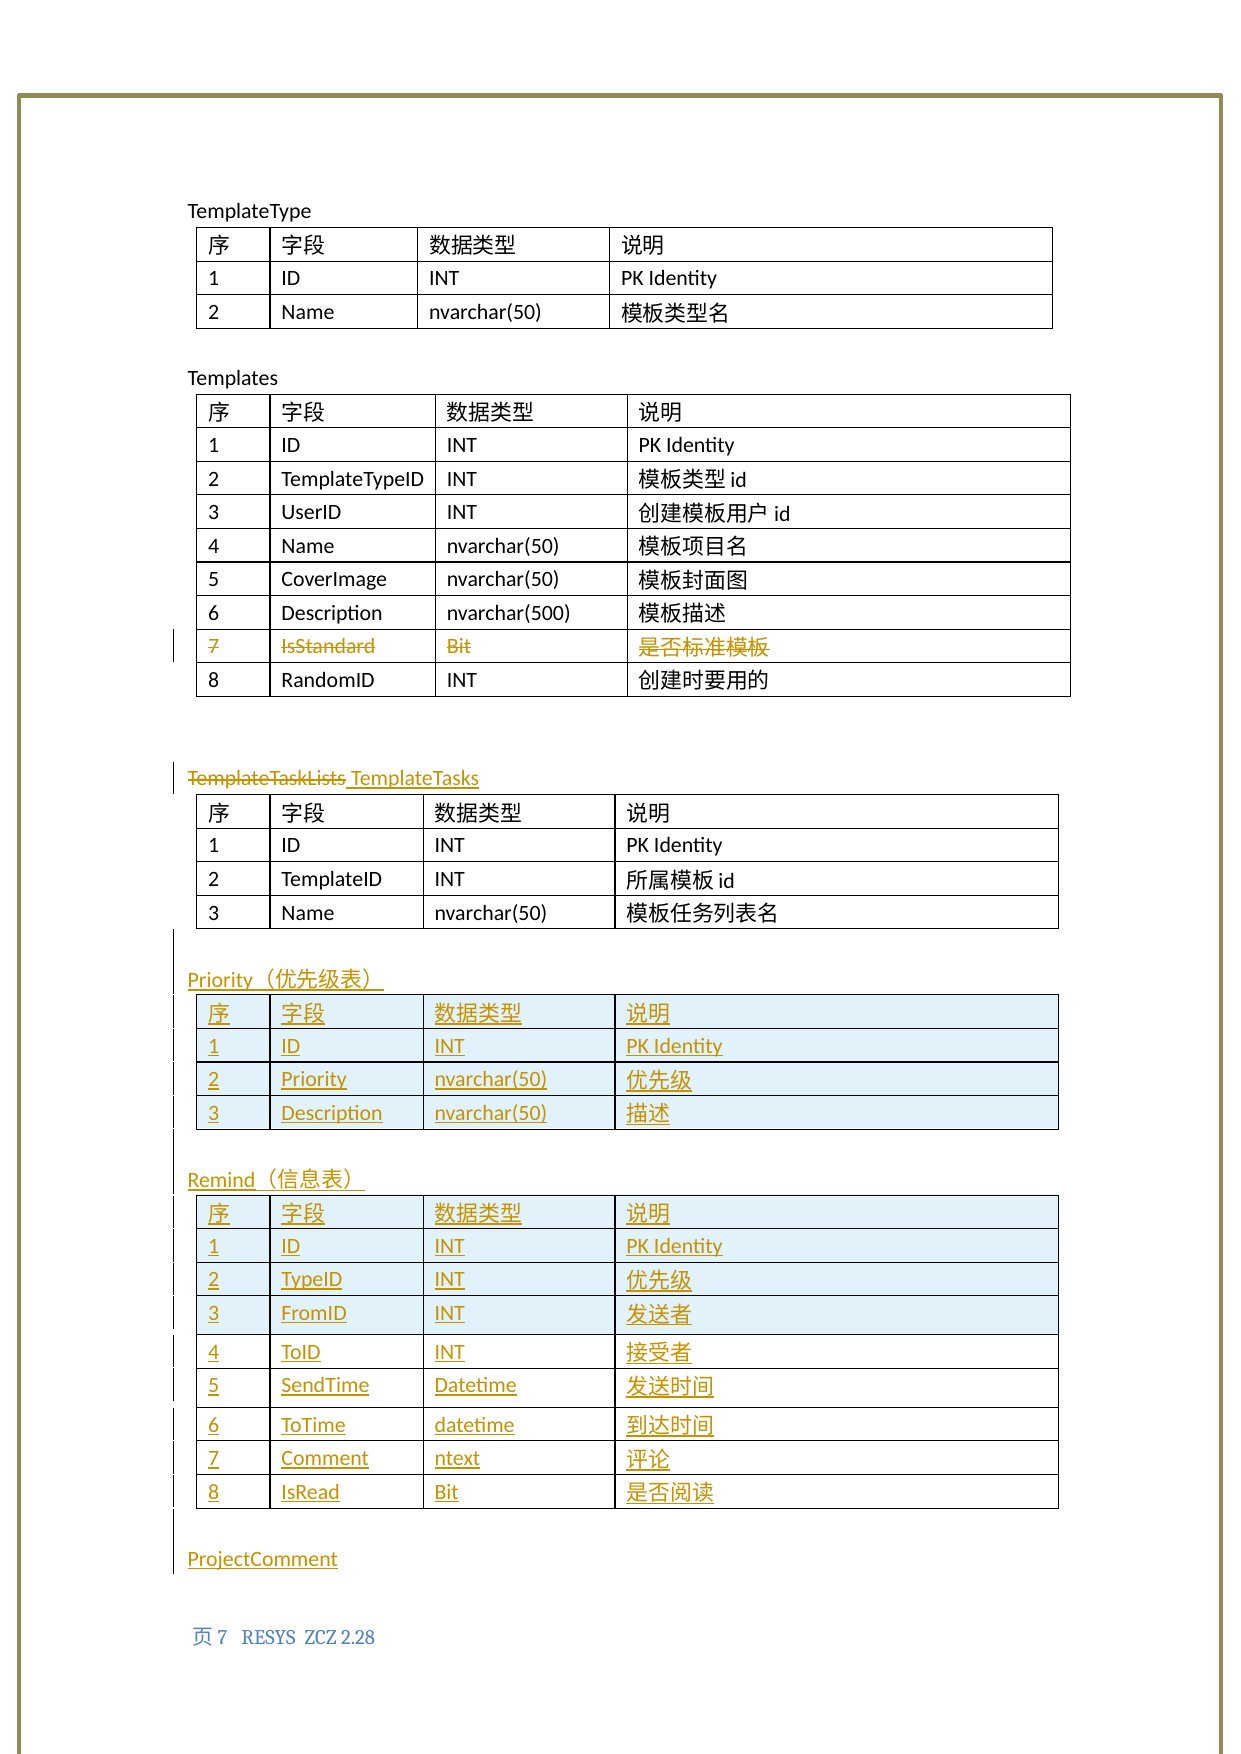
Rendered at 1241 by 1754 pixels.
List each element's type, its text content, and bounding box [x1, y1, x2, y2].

table_cell [197, 1369, 269, 1407]
table_cell 模板封面图 [628, 563, 1070, 595]
table_cell 模板任务列表名 [616, 896, 1058, 928]
table_cell 所属模板id [616, 862, 1058, 895]
table_cell [616, 1475, 1058, 1508]
table_cell [628, 630, 1070, 662]
table_cell 2 [197, 462, 269, 494]
table_cell [271, 630, 435, 662]
table_cell nvarchar(500) [436, 596, 627, 628]
table_cell [271, 1475, 423, 1508]
table_cell Description [271, 596, 435, 628]
table_cell 8 [197, 663, 269, 696]
table_cell PK Identity [628, 428, 1070, 461]
table_cell 5 [197, 563, 269, 595]
table_cell PK Identity [610, 262, 1052, 294]
table_cell [424, 1369, 614, 1407]
table_cell [616, 1408, 1058, 1440]
table_header 说明 [616, 795, 1058, 828]
table_cell [424, 1441, 614, 1474]
table_cell [616, 1441, 1058, 1474]
table_cell nvarchar(50) [436, 563, 627, 595]
table_cell 1 [197, 428, 269, 461]
table_cell 6 [197, 596, 269, 628]
table_cell [424, 1475, 614, 1508]
text TemplateType [187, 194, 1053, 227]
table_cell Name [271, 295, 417, 328]
table_header 序 [197, 228, 269, 261]
table_cell nvarchar(50) [436, 529, 627, 561]
table_cell [616, 1369, 1058, 1407]
table_cell [424, 1335, 614, 1367]
table_cell [271, 1335, 423, 1367]
table_header 序 [197, 395, 269, 427]
table_cell UserID [271, 495, 435, 528]
table_cell [271, 1408, 423, 1440]
table_cell 创建模板用户id [628, 495, 1070, 528]
table_header 说明 [628, 395, 1070, 427]
table_cell 3 [197, 896, 269, 928]
table_cell nvarchar(50) [418, 295, 609, 328]
table_cell PK Identity [616, 829, 1058, 861]
table_cell [424, 1408, 614, 1440]
table_cell 创建时要用的 [628, 663, 1070, 696]
table_cell TemplateTypeID [271, 462, 435, 494]
table_cell 模板类型名 [610, 295, 1052, 328]
table_cell [197, 1441, 269, 1474]
table_cell 模板描述 [628, 596, 1070, 628]
table_header 字段 [271, 228, 417, 261]
table_cell 1 [197, 829, 269, 861]
table_cell [197, 1475, 269, 1508]
table_cell ID [271, 428, 435, 461]
table_cell [197, 1335, 269, 1367]
table_cell 1 [197, 262, 269, 294]
table_cell INT [424, 862, 614, 895]
table_cell [271, 1369, 423, 1407]
table_cell Name [271, 896, 423, 928]
table_header 序 [197, 795, 269, 828]
table_cell nvarchar(50) [424, 896, 614, 928]
table_cell INT [436, 428, 627, 461]
table_header 数据类型 [424, 795, 614, 828]
table_header 说明 [610, 228, 1052, 261]
table_cell 模板项目名 [628, 529, 1070, 561]
table_cell ID [271, 262, 417, 294]
table_cell [436, 630, 627, 662]
table_header 数据类型 [418, 228, 609, 261]
table_cell INT [424, 829, 614, 861]
table_cell RandomID [271, 663, 435, 696]
table_cell 2 [197, 295, 269, 328]
table_header 数据类型 [436, 395, 627, 427]
table_cell [197, 630, 269, 662]
table_cell 3 [197, 495, 269, 528]
table_header 字段 [271, 395, 435, 427]
text Templates [187, 361, 1053, 394]
table_cell INT [436, 663, 627, 696]
table_cell [197, 1408, 269, 1440]
table_cell CoverImage [271, 563, 435, 595]
table_cell INT [436, 462, 627, 494]
table_cell [271, 1441, 423, 1474]
table_cell 模板类型id [628, 462, 1070, 494]
table_cell [616, 1335, 1058, 1367]
table_cell 2 [197, 862, 269, 895]
table_cell Name [271, 529, 435, 561]
table_cell INT [436, 495, 627, 528]
table_cell 4 [197, 529, 269, 561]
table_header 字段 [271, 795, 423, 828]
table_cell TemplateID [271, 862, 423, 895]
table_cell INT [418, 262, 609, 294]
table_cell ID [271, 829, 423, 861]
